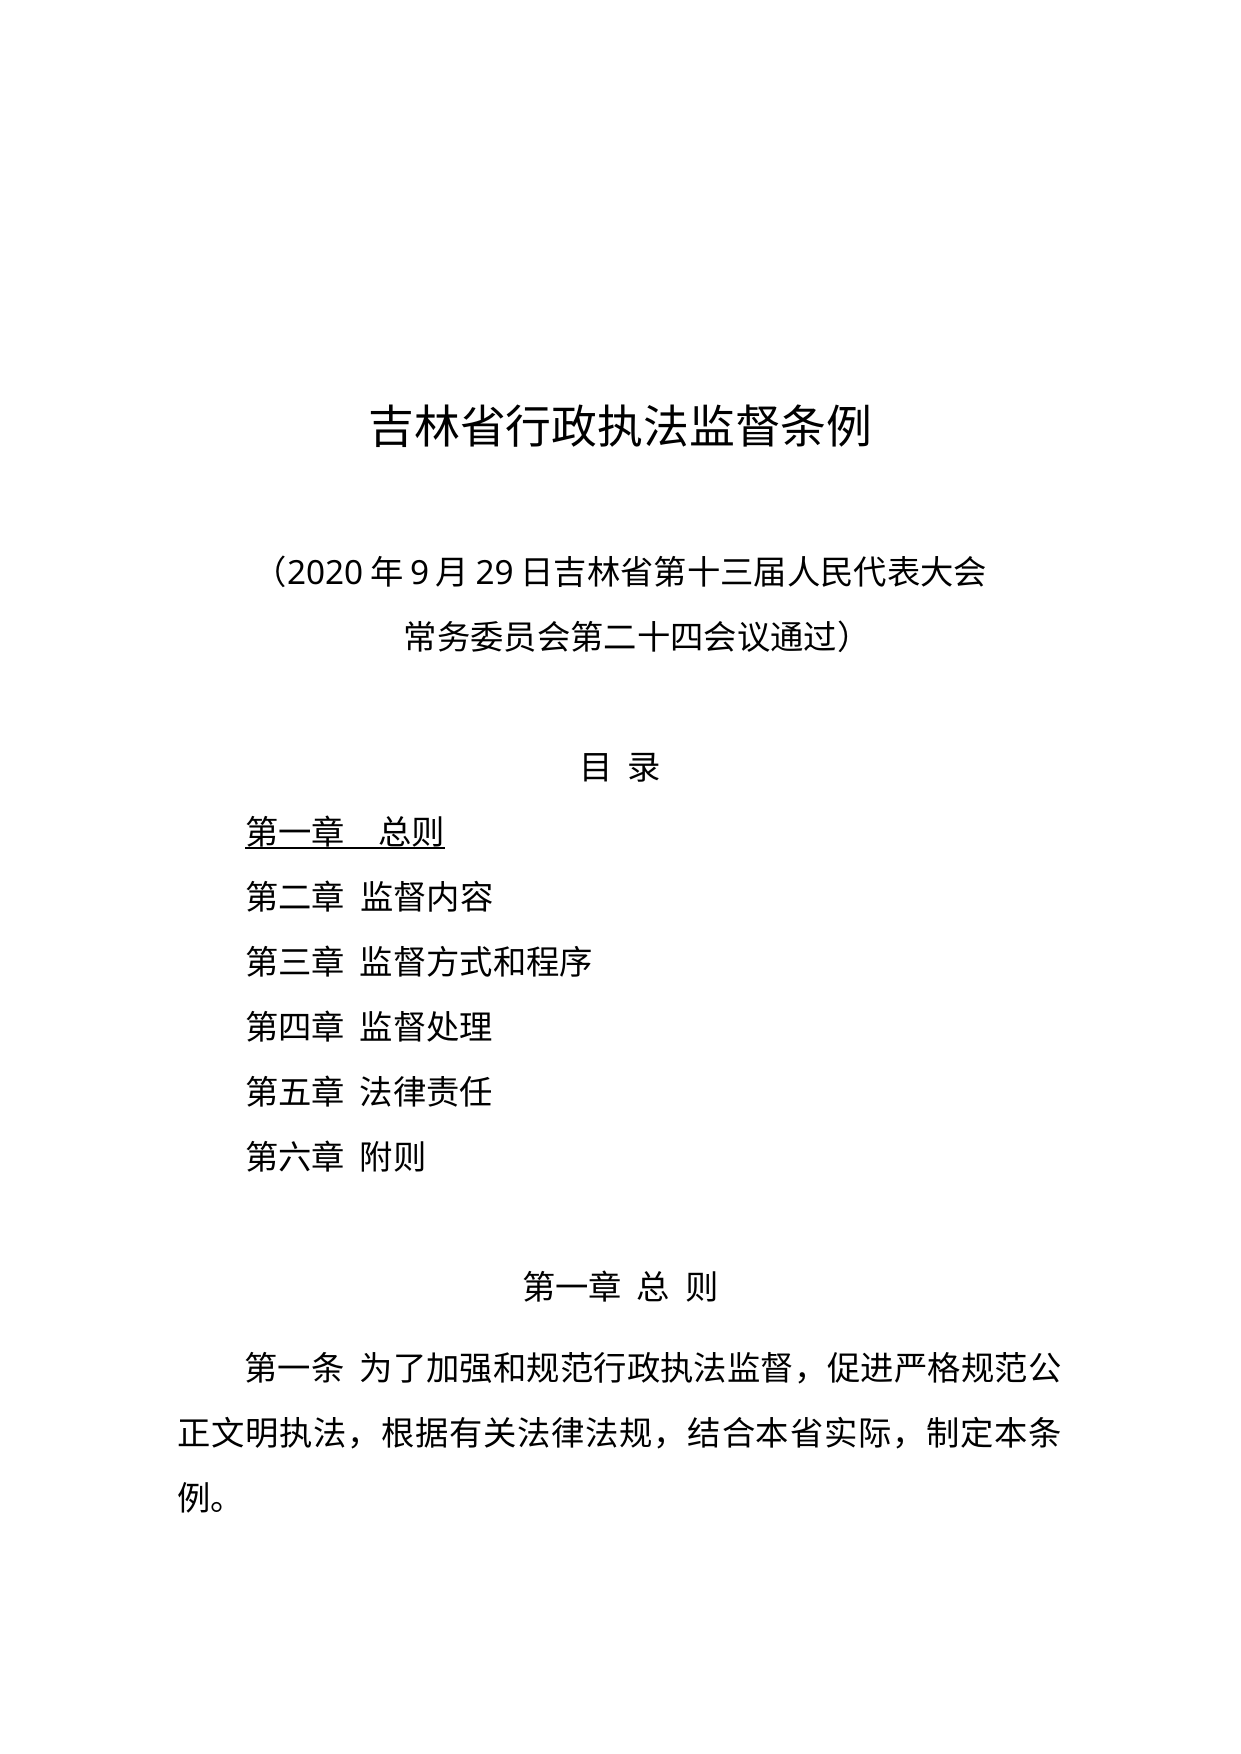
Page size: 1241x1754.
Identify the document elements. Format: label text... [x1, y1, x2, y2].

text 目 录 [177, 732, 1063, 797]
text 第一章 总 则 [177, 1252, 1063, 1317]
text 常务委员会第二十四会议通过） [177, 602, 1063, 667]
text （2020年9月29日吉林省第十三届人民代表大会 [177, 537, 1063, 602]
text 第五章 法律责任 第六章 附则 [245, 1057, 1063, 1187]
text 吉林省行政执法监督条例 [177, 375, 1063, 472]
text 第一章 总则 第二章 监督内容 第三章 监督方式和程序 第四章 监督处理 [245, 797, 1063, 1057]
text 第一条 为了加强和规范行政执法监督，促进严格规范公正文明执法，根据有关法律法规，结合本省实际，制定本条例。 [177, 1333, 1063, 1528]
